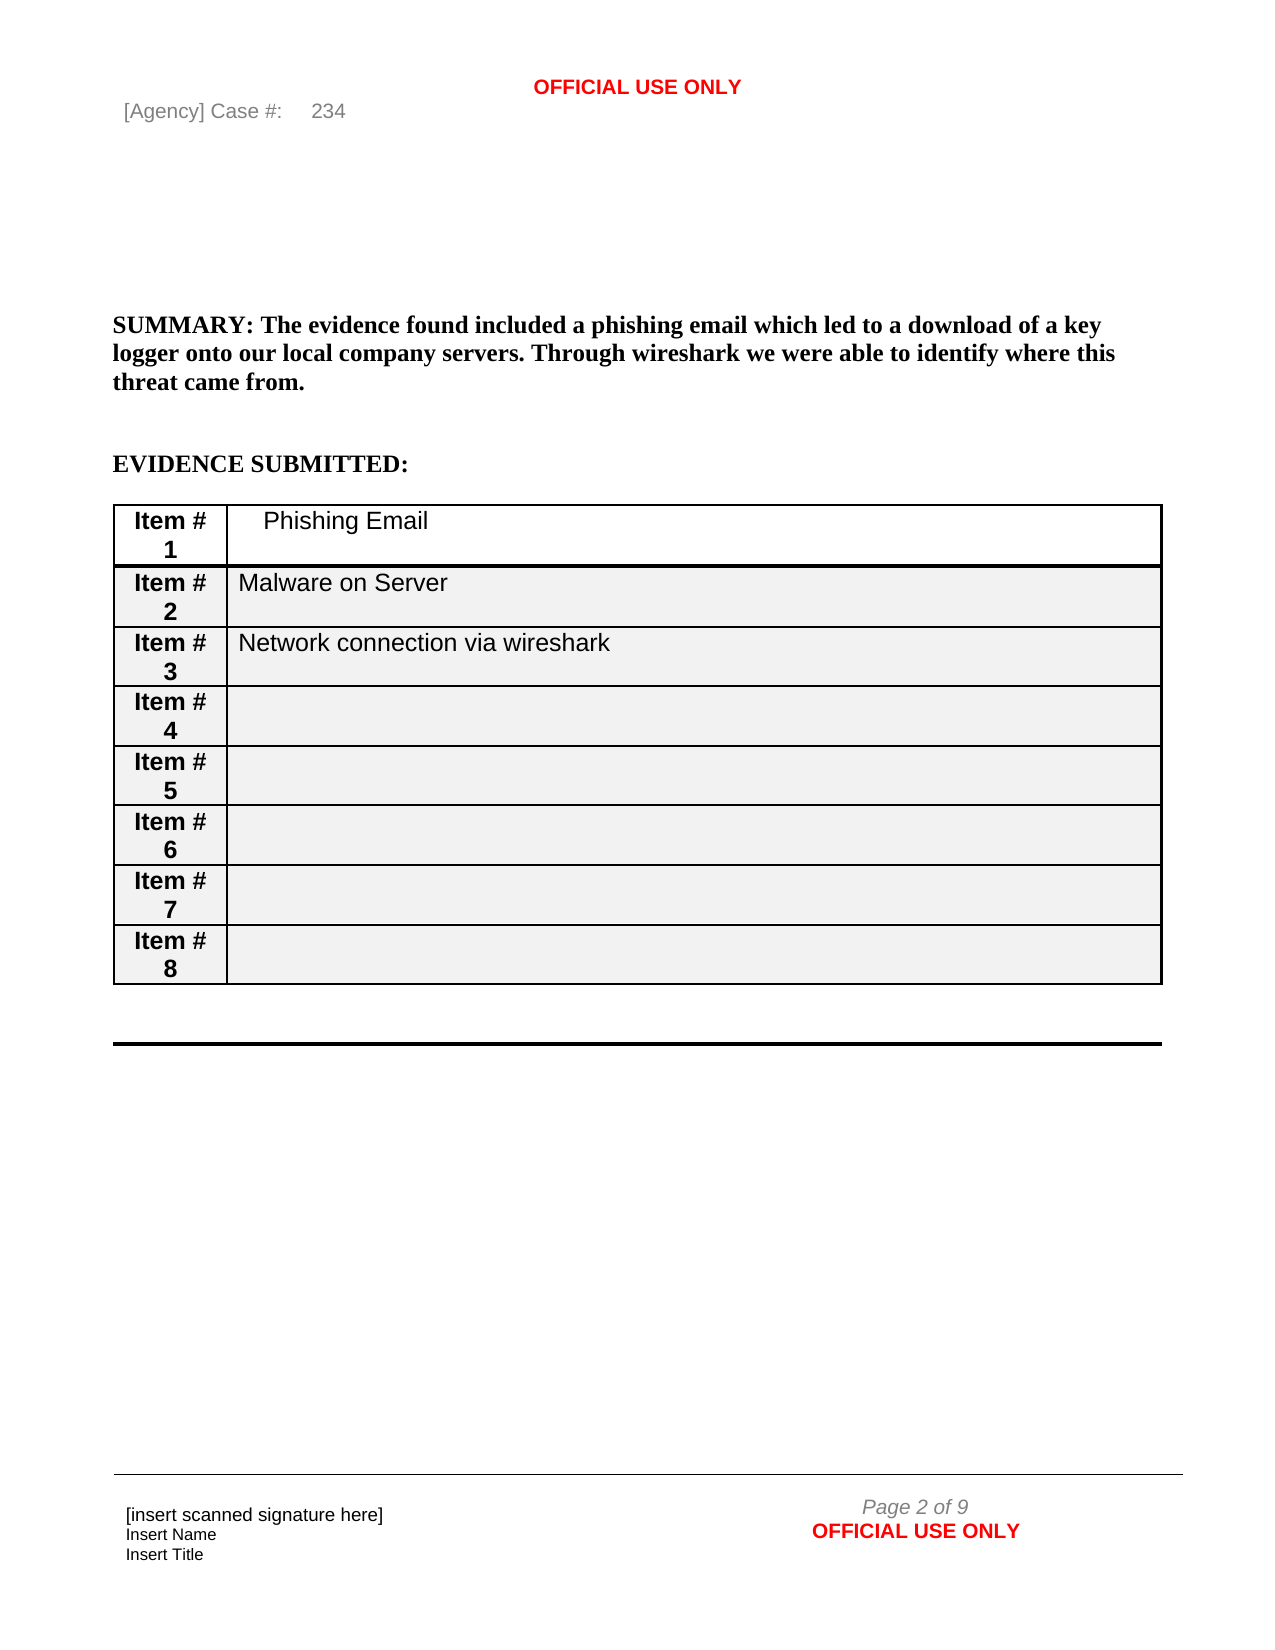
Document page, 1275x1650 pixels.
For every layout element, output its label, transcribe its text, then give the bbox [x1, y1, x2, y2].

table_header Item # 1 [115, 506, 226, 563]
table_cell [228, 866, 1160, 923]
text SUMMARY: The evidence found included a phishing email which led to a download of a key logger onto our local company servers. Through wireshark we were able to identify where this threat came from. [112, 310, 1162, 396]
table_cell [228, 687, 1160, 745]
table_cell Network connection via wireshark [228, 628, 1160, 685]
table_cell Item # 7 [115, 866, 226, 923]
table_cell Item # 4 [115, 687, 226, 745]
table_cell [228, 806, 1160, 864]
table_cell Malware on Server [228, 568, 1160, 626]
table_header Phishing Email [228, 506, 1160, 563]
table_cell Item # 5 [115, 747, 226, 804]
table_cell Item # 6 [115, 806, 226, 864]
table_cell Item # 2 [115, 568, 226, 626]
table_cell Item # 8 [115, 926, 226, 983]
table_cell [228, 926, 1160, 983]
table_cell Item # 3 [115, 628, 226, 685]
table_cell [228, 747, 1160, 804]
text EVIDENCE SUBMITTED: [112, 449, 1162, 477]
